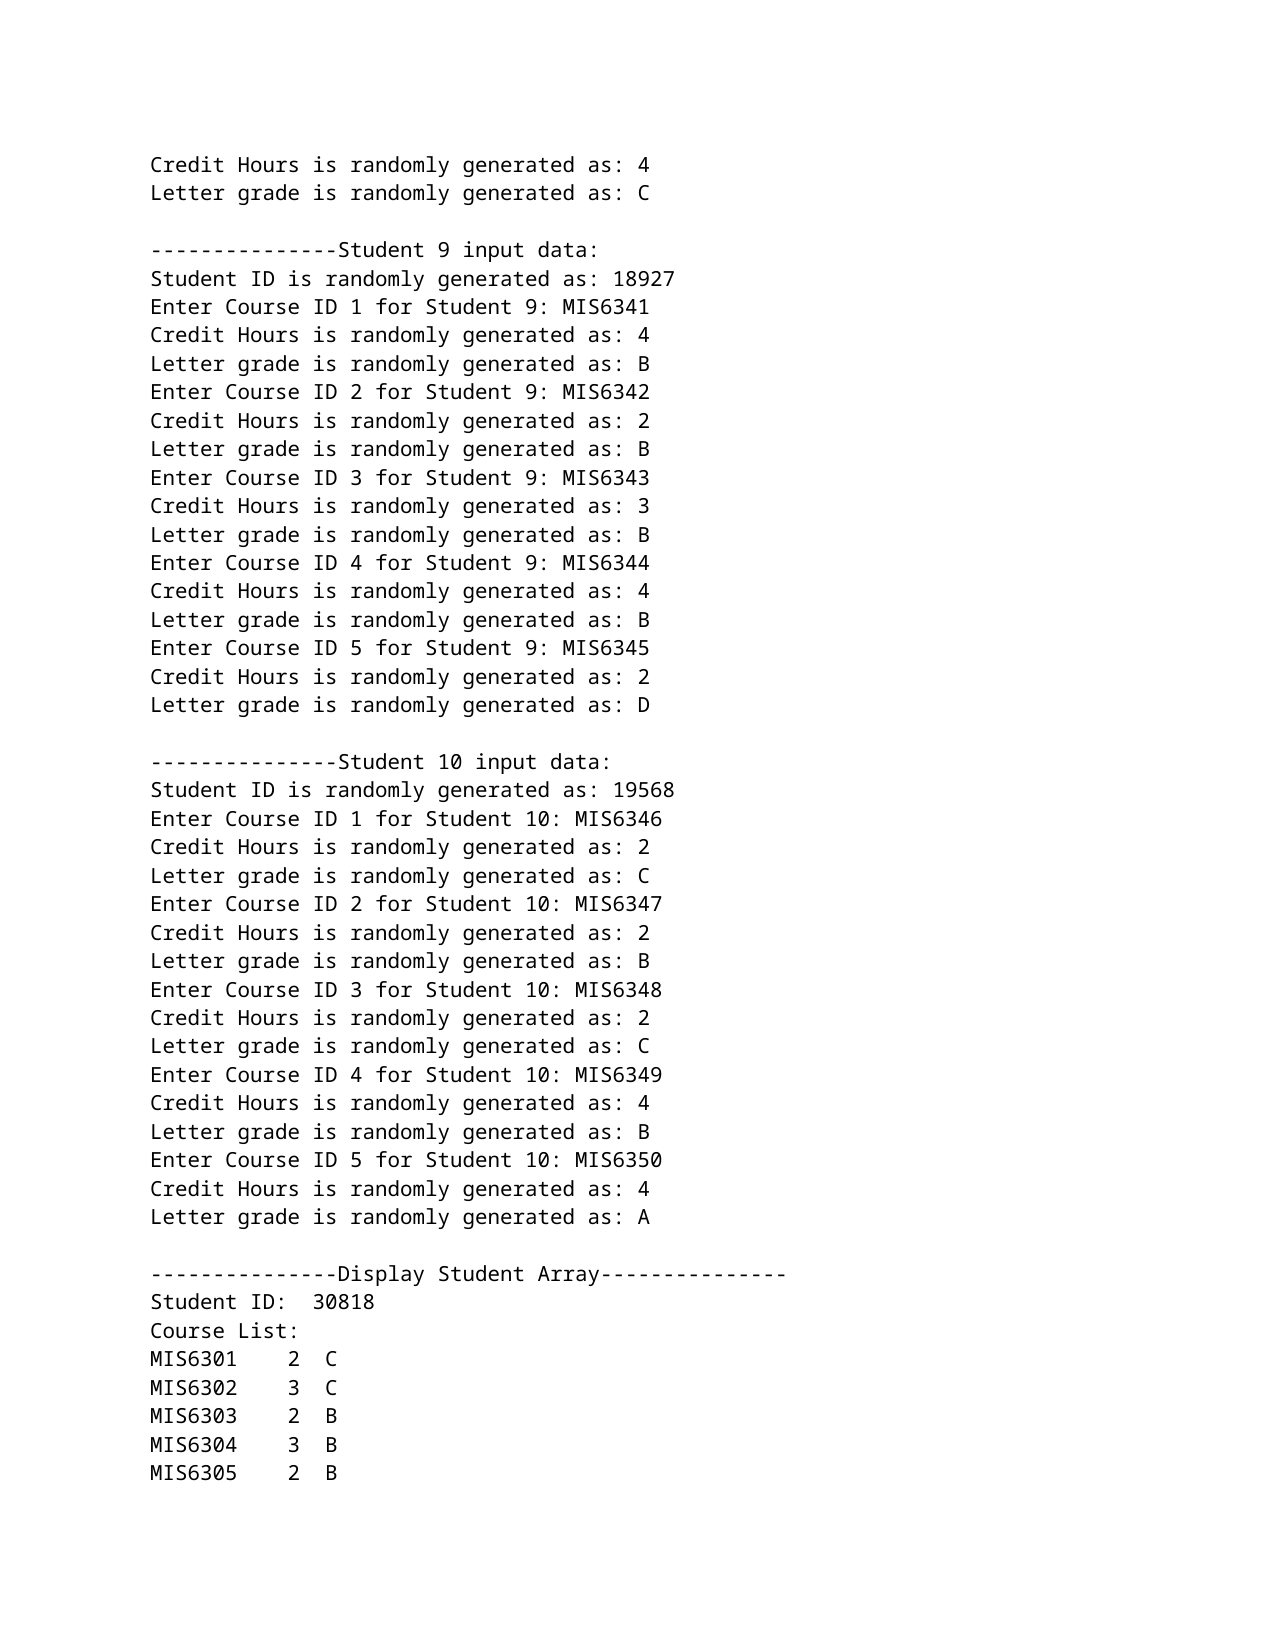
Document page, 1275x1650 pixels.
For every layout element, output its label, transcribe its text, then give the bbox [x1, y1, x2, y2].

text Enter Course ID 2 for Student 10: MIS6347 [150, 889, 1125, 918]
text ---------------Student 10 input data: [150, 747, 1125, 776]
text Letter grade is randomly generated as: B [150, 1117, 1125, 1145]
text Letter grade is randomly generated as: C [150, 861, 1125, 889]
text Credit Hours is randomly generated as: 2 [150, 1003, 1125, 1032]
text Credit Hours is randomly generated as: 3 [150, 491, 1125, 520]
text Enter Course ID 3 for Student 9: MIS6343 [150, 463, 1125, 491]
text Enter Course ID 2 for Student 9: MIS6342 [150, 377, 1125, 406]
text Letter grade is randomly generated as: A [150, 1202, 1125, 1231]
text Credit Hours is randomly generated as: 4 [150, 1088, 1125, 1117]
text Credit Hours is randomly generated as: 4 [150, 577, 1125, 605]
text Enter Course ID 5 for Student 9: MIS6345 [150, 633, 1125, 662]
text Letter grade is randomly generated as: D [150, 690, 1125, 719]
text Letter grade is randomly generated as: B [150, 434, 1125, 463]
text Student ID is randomly generated as: 19568 [150, 776, 1125, 804]
text Letter grade is randomly generated as: B [150, 520, 1125, 548]
text ---------------Student 9 input data: [150, 235, 1125, 264]
text Credit Hours is randomly generated as: 2 [150, 832, 1125, 861]
text MIS6305 2 B [150, 1458, 1125, 1487]
text Credit Hours is randomly generated as: 2 [150, 406, 1125, 434]
text Letter grade is randomly generated as: C [150, 178, 1125, 207]
text Credit Hours is randomly generated as: 2 [150, 662, 1125, 690]
text ---------------Display Student Array--------------- [150, 1259, 1125, 1287]
text Letter grade is randomly generated as: C [150, 1032, 1125, 1060]
text Letter grade is randomly generated as: B [150, 349, 1125, 377]
text Enter Course ID 4 for Student 9: MIS6344 [150, 548, 1125, 577]
text Enter Course ID 4 for Student 10: MIS6349 [150, 1060, 1125, 1088]
text Credit Hours is randomly generated as: 4 [150, 150, 1125, 178]
text Course List: [150, 1316, 1125, 1344]
text MIS6302 3 C [150, 1373, 1125, 1401]
text Student ID: 30818 [150, 1287, 1125, 1316]
text Enter Course ID 3 for Student 10: MIS6348 [150, 975, 1125, 1003]
text Enter Course ID 5 for Student 10: MIS6350 [150, 1145, 1125, 1174]
text Enter Course ID 1 for Student 10: MIS6346 [150, 804, 1125, 832]
text Credit Hours is randomly generated as: 4 [150, 321, 1125, 349]
text MIS6304 3 B [150, 1430, 1125, 1458]
text Credit Hours is randomly generated as: 4 [150, 1174, 1125, 1202]
text Enter Course ID 1 for Student 9: MIS6341 [150, 292, 1125, 321]
text MIS6303 2 B [150, 1401, 1125, 1430]
text Letter grade is randomly generated as: B [150, 946, 1125, 975]
text Student ID is randomly generated as: 18927 [150, 264, 1125, 292]
text Letter grade is randomly generated as: B [150, 605, 1125, 633]
text Credit Hours is randomly generated as: 2 [150, 918, 1125, 946]
text MIS6301 2 C [150, 1344, 1125, 1373]
